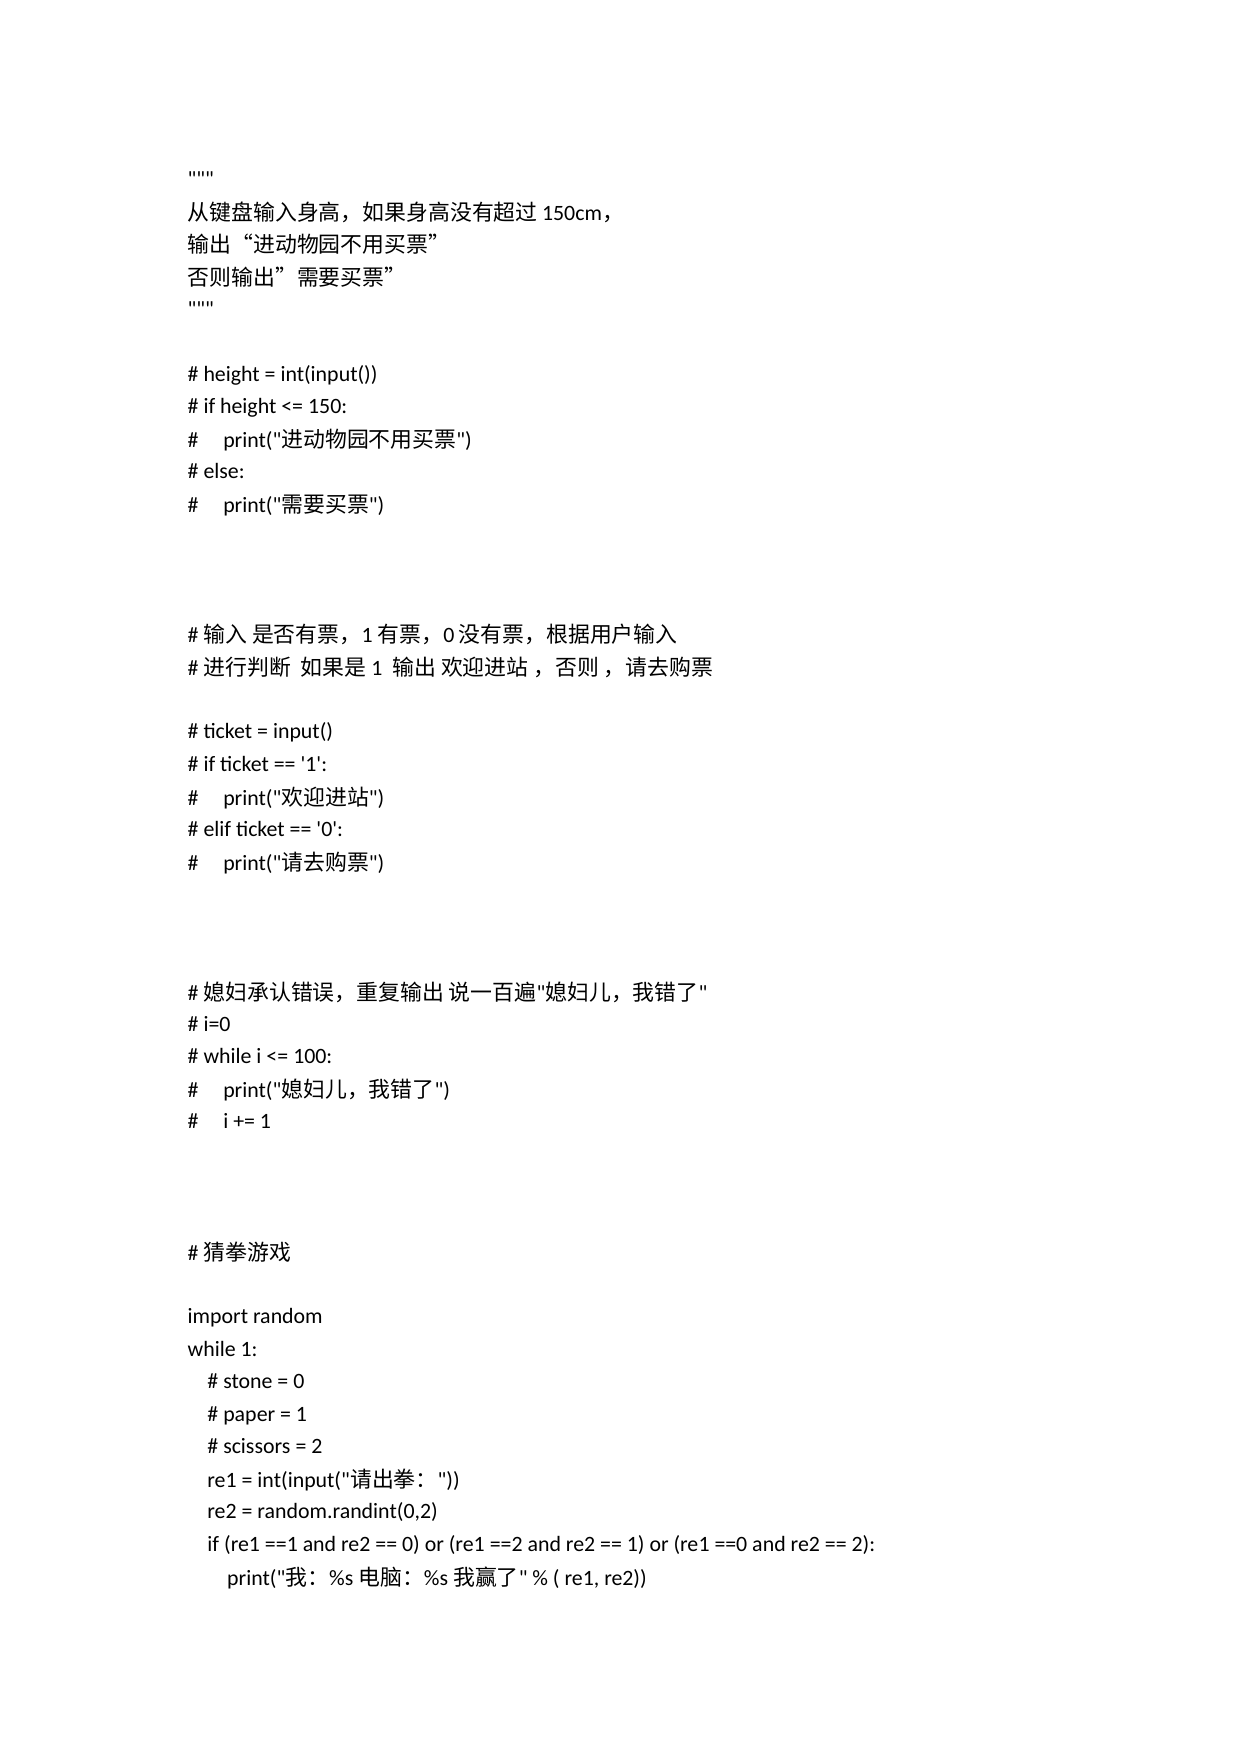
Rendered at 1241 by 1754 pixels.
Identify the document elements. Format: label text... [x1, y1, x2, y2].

text # print("需要买票") [187, 487, 1053, 519]
text # i=0 [187, 1007, 1053, 1039]
text # print("进动物园不用买票") [187, 422, 1053, 454]
text print("我：%s 电脑：%s 我赢了" % ( re1, re2)) [187, 1559, 1053, 1592]
text re2 = random.randint(0,2) [187, 1494, 1053, 1527]
text # paper = 1 [187, 1397, 1053, 1429]
text 否则输出”需要买票” [187, 259, 1053, 292]
text # i += 1 [187, 1104, 1053, 1137]
text # elif ticket == '0': [187, 812, 1053, 844]
text import random [187, 1299, 1053, 1332]
text # 媳妇承认错误，重复输出 说一百遍"媳妇儿，我错了" [187, 974, 1053, 1007]
text # height = int(input()) [187, 357, 1053, 389]
text # if ticket == '1': [187, 747, 1053, 779]
text # else: [187, 454, 1053, 487]
text if (re1 ==1 and re2 == 0) or (re1 ==2 and re2 == 1) or (re1 ==0 and re2 == 2): [187, 1527, 1053, 1559]
text # stone = 0 [187, 1364, 1053, 1397]
text re1 = int(input("请出拳：")) [187, 1462, 1053, 1494]
text while 1: [187, 1332, 1053, 1364]
text """ [187, 162, 1053, 194]
text # scissors = 2 [187, 1429, 1053, 1462]
text # ticket = input() [187, 714, 1053, 747]
text 从键盘输入身高，如果身高没有超过150cm， [187, 194, 1053, 227]
text # print("媳妇儿，我错了") [187, 1072, 1053, 1104]
text 输出“进动物园不用买票” [187, 227, 1053, 259]
text # 进行判断 如果是 1 输出 欢迎进站 ，否则 ，请去购票 [187, 649, 1053, 682]
text """ [187, 292, 1053, 324]
text # print("请去购票") [187, 844, 1053, 877]
text # 输入 是否有票，1 有票，0没有票，根据用户输入 [187, 617, 1053, 649]
text # while i <= 100: [187, 1039, 1053, 1072]
text # if height <= 150: [187, 389, 1053, 422]
text # print("欢迎进站") [187, 779, 1053, 812]
text # 猜拳游戏 [187, 1234, 1053, 1267]
